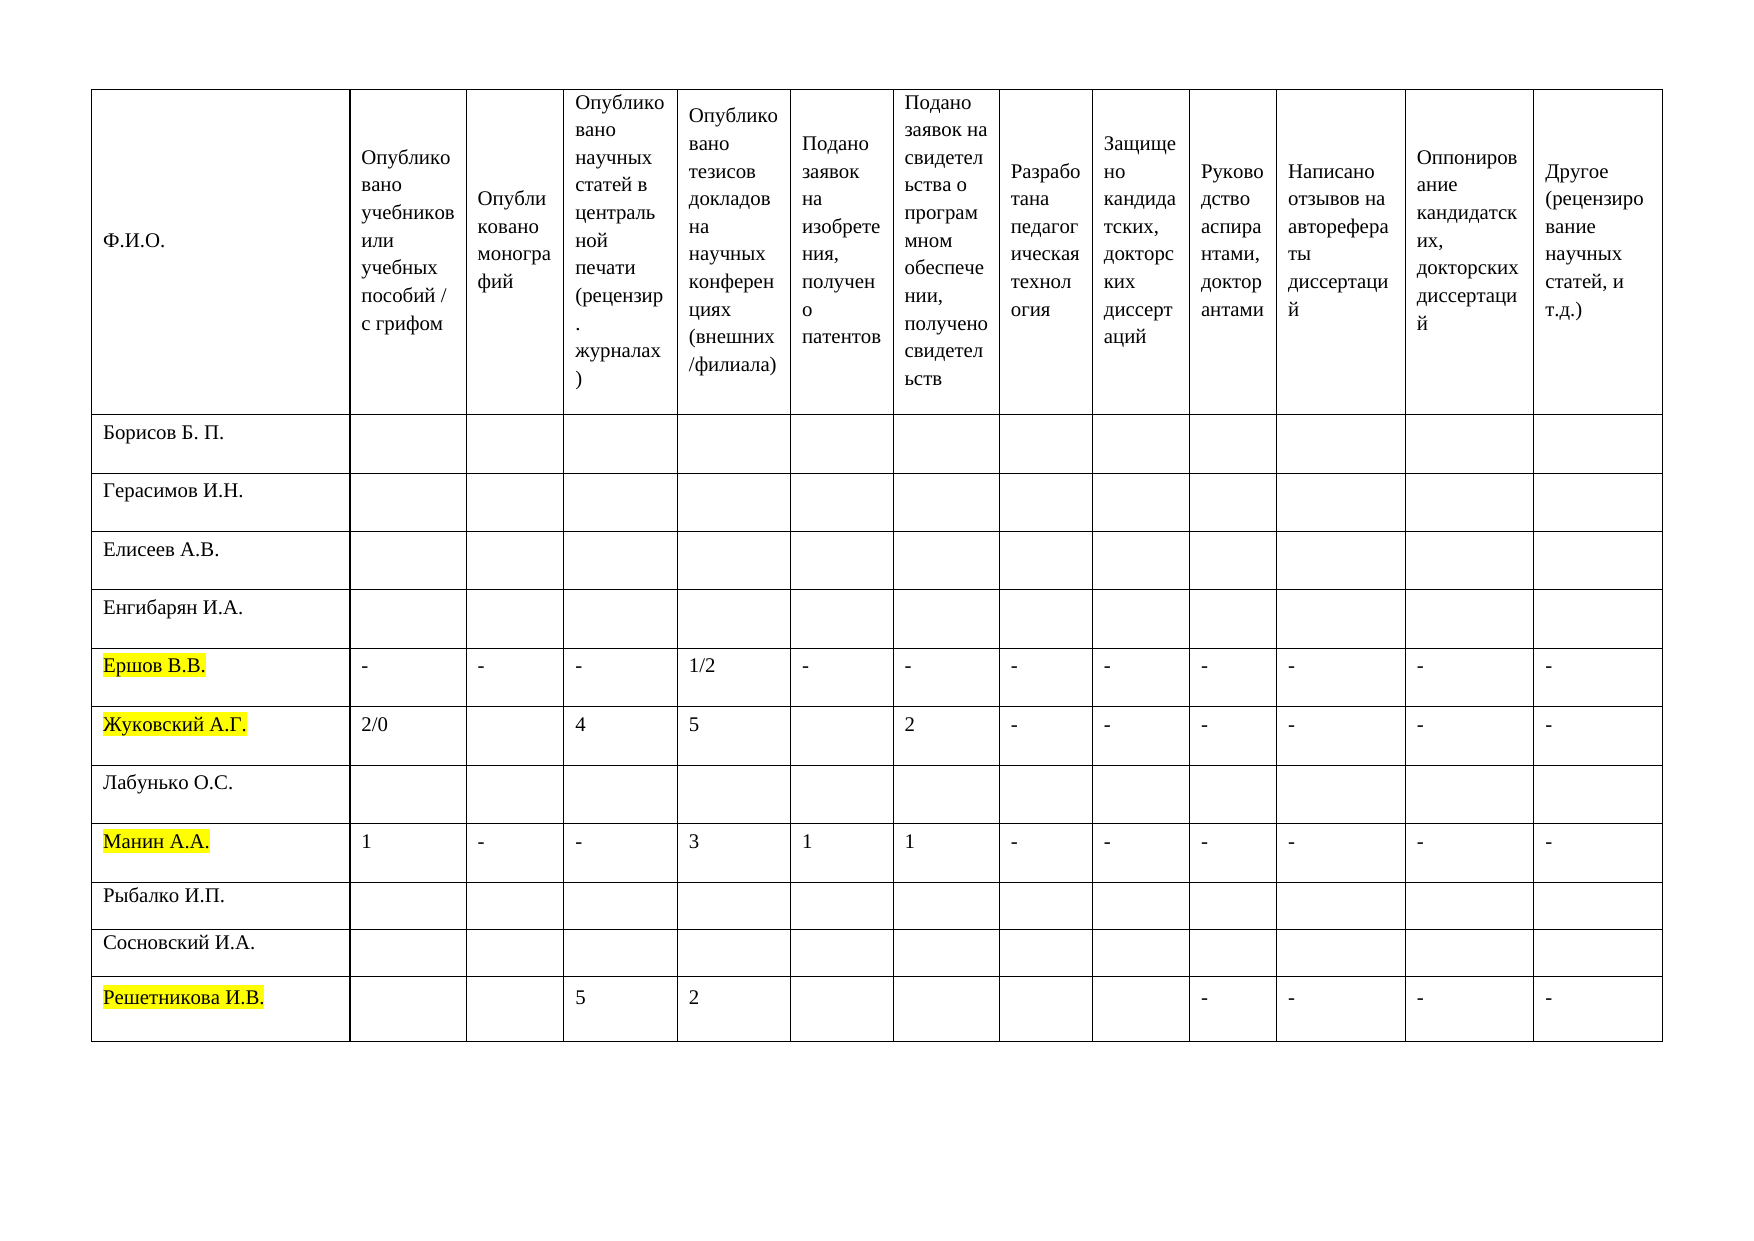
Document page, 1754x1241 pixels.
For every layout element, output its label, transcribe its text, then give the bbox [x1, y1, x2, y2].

table_cell - [351, 649, 466, 706]
table_cell [564, 415, 677, 472]
table_cell [1190, 532, 1276, 589]
table_cell [678, 590, 790, 648]
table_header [1406, 90, 1533, 414]
table_cell [894, 766, 999, 823]
table_cell [1534, 883, 1662, 929]
table_cell [1190, 883, 1276, 929]
table_cell [894, 415, 999, 472]
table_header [1093, 90, 1189, 414]
table_cell [1406, 532, 1533, 589]
table_cell [564, 532, 677, 589]
table_cell [1534, 415, 1662, 472]
table_cell [678, 930, 790, 976]
table_cell [351, 415, 466, 472]
table_cell [1000, 590, 1092, 648]
table_cell [1000, 415, 1092, 472]
table_header Ф.И.О. [92, 90, 349, 414]
table_cell - [1534, 824, 1662, 882]
table_cell - [1093, 824, 1189, 882]
table_cell [1190, 474, 1276, 531]
table_cell [1190, 590, 1276, 648]
table_cell [467, 883, 563, 929]
table_cell [1093, 532, 1189, 589]
table_cell - [1000, 707, 1092, 765]
table_cell [894, 590, 999, 648]
table_cell - [1406, 824, 1533, 882]
table_cell - [1534, 649, 1662, 706]
table_header Руководство аспирантами, докторантами [1190, 90, 1276, 414]
table_cell [791, 415, 893, 472]
table_cell - [1000, 824, 1092, 882]
table_cell [894, 977, 999, 1041]
table_cell 2/0 [351, 707, 466, 765]
table_cell [1406, 590, 1533, 648]
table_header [678, 90, 790, 414]
table_cell - [1190, 649, 1276, 706]
table_cell Ершов В.В. [92, 649, 349, 706]
table_cell [1277, 766, 1405, 823]
table_cell [791, 766, 893, 823]
table_cell [564, 474, 677, 531]
table_cell [1093, 474, 1189, 531]
table_cell - [791, 649, 893, 706]
table_cell - [1190, 824, 1276, 882]
table_cell 2 [894, 707, 999, 765]
table_cell [1093, 883, 1189, 929]
table_cell Лабунько О.С. [92, 766, 349, 823]
table_cell [467, 474, 563, 531]
table_cell [791, 883, 893, 929]
table_cell [351, 532, 466, 589]
table_cell [894, 532, 999, 589]
table_cell - [467, 824, 563, 882]
table_cell [467, 930, 563, 976]
table_cell [678, 532, 790, 589]
table_cell [1406, 883, 1533, 929]
table_cell [1406, 766, 1533, 823]
table_cell [1277, 590, 1405, 648]
table_cell 1 [791, 824, 893, 882]
table_cell [1534, 474, 1662, 531]
table_cell - [894, 649, 999, 706]
table_cell Решетникова И.В. [92, 977, 349, 1041]
table_cell [1000, 930, 1092, 976]
table_cell - [1093, 707, 1189, 765]
table_cell [791, 707, 893, 765]
table_cell [351, 930, 466, 976]
table_cell 4 [564, 707, 677, 765]
table_cell [791, 977, 893, 1041]
table_cell [1534, 766, 1662, 823]
table_cell [1093, 415, 1189, 472]
table_cell [894, 883, 999, 929]
table_cell [1000, 977, 1092, 1041]
table_cell - [1093, 649, 1189, 706]
table_cell 3 [678, 824, 790, 882]
table_cell [894, 930, 999, 976]
table_cell - [1406, 977, 1533, 1041]
table_cell [1190, 415, 1276, 472]
table_cell [467, 766, 563, 823]
table_cell - [467, 649, 563, 706]
table_cell Рыбалко И.П. [92, 883, 349, 929]
table_cell 5 [564, 977, 677, 1041]
table_cell - [1534, 977, 1662, 1041]
table_cell [1000, 883, 1092, 929]
table_cell [564, 883, 677, 929]
table_cell [1093, 930, 1189, 976]
table_header Разработана педагогическая технология [1000, 90, 1092, 414]
table_cell 1/2 [678, 649, 790, 706]
table_cell - [1190, 977, 1276, 1041]
table_cell [1000, 474, 1092, 531]
table_cell Сосновский И.А. [92, 930, 349, 976]
table_cell 5 [678, 707, 790, 765]
table_cell Жуковский А.Г. [92, 707, 349, 765]
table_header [351, 90, 466, 414]
table_cell - [1534, 707, 1662, 765]
table_cell [1093, 977, 1189, 1041]
table_cell [791, 590, 893, 648]
table_cell Герасимов И.Н. [92, 474, 349, 531]
table_cell [678, 883, 790, 929]
table_cell [678, 766, 790, 823]
table_cell [351, 883, 466, 929]
table_cell [1277, 532, 1405, 589]
table_cell [791, 930, 893, 976]
table_cell [1277, 930, 1405, 976]
table_cell [1534, 590, 1662, 648]
table_cell [1093, 766, 1189, 823]
table_cell [564, 930, 677, 976]
table_cell [1190, 766, 1276, 823]
table_cell [678, 474, 790, 531]
table_cell [1406, 474, 1533, 531]
table_cell 1 [351, 824, 466, 882]
table_cell - [564, 824, 677, 882]
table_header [1277, 90, 1405, 414]
table_cell [1190, 930, 1276, 976]
table_cell - [1277, 707, 1405, 765]
table_cell [467, 415, 563, 472]
table_cell [1277, 415, 1405, 472]
table_cell - [1277, 649, 1405, 706]
table_cell [1406, 930, 1533, 976]
table_cell [351, 977, 466, 1041]
table_cell - [1406, 707, 1533, 765]
table_cell [351, 766, 466, 823]
table_cell [467, 590, 563, 648]
table_header Опубликовано монографий [467, 90, 563, 414]
table_cell 1 [894, 824, 999, 882]
table_cell [1534, 930, 1662, 976]
table_cell [351, 474, 466, 531]
table_cell Борисов Б. П. [92, 415, 349, 472]
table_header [894, 90, 999, 414]
table_cell [1000, 532, 1092, 589]
table_cell [467, 977, 563, 1041]
table_cell [1406, 415, 1533, 472]
table_cell [1000, 766, 1092, 823]
table_cell [1277, 883, 1405, 929]
table_cell [1277, 474, 1405, 531]
table_cell - [1277, 977, 1405, 1041]
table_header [791, 90, 893, 414]
table_cell Енгибарян И.А. [92, 590, 349, 648]
table_cell [467, 532, 563, 589]
table_cell - [1277, 824, 1405, 882]
table_cell - [1000, 649, 1092, 706]
table_cell [564, 766, 677, 823]
table_cell [564, 590, 677, 648]
table_cell - [1406, 649, 1533, 706]
table_cell [1093, 590, 1189, 648]
table_cell [1534, 532, 1662, 589]
table_cell [678, 415, 790, 472]
table_cell [791, 474, 893, 531]
table_cell [791, 532, 893, 589]
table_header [564, 90, 677, 414]
table_cell [894, 474, 999, 531]
table_cell [467, 707, 563, 765]
table_cell Манин А.А. [92, 824, 349, 882]
table_cell - [564, 649, 677, 706]
table_cell [351, 590, 466, 648]
table_cell - [1190, 707, 1276, 765]
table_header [1534, 90, 1662, 414]
table_cell 2 [678, 977, 790, 1041]
table_cell Елисеев А.В. [92, 532, 349, 589]
